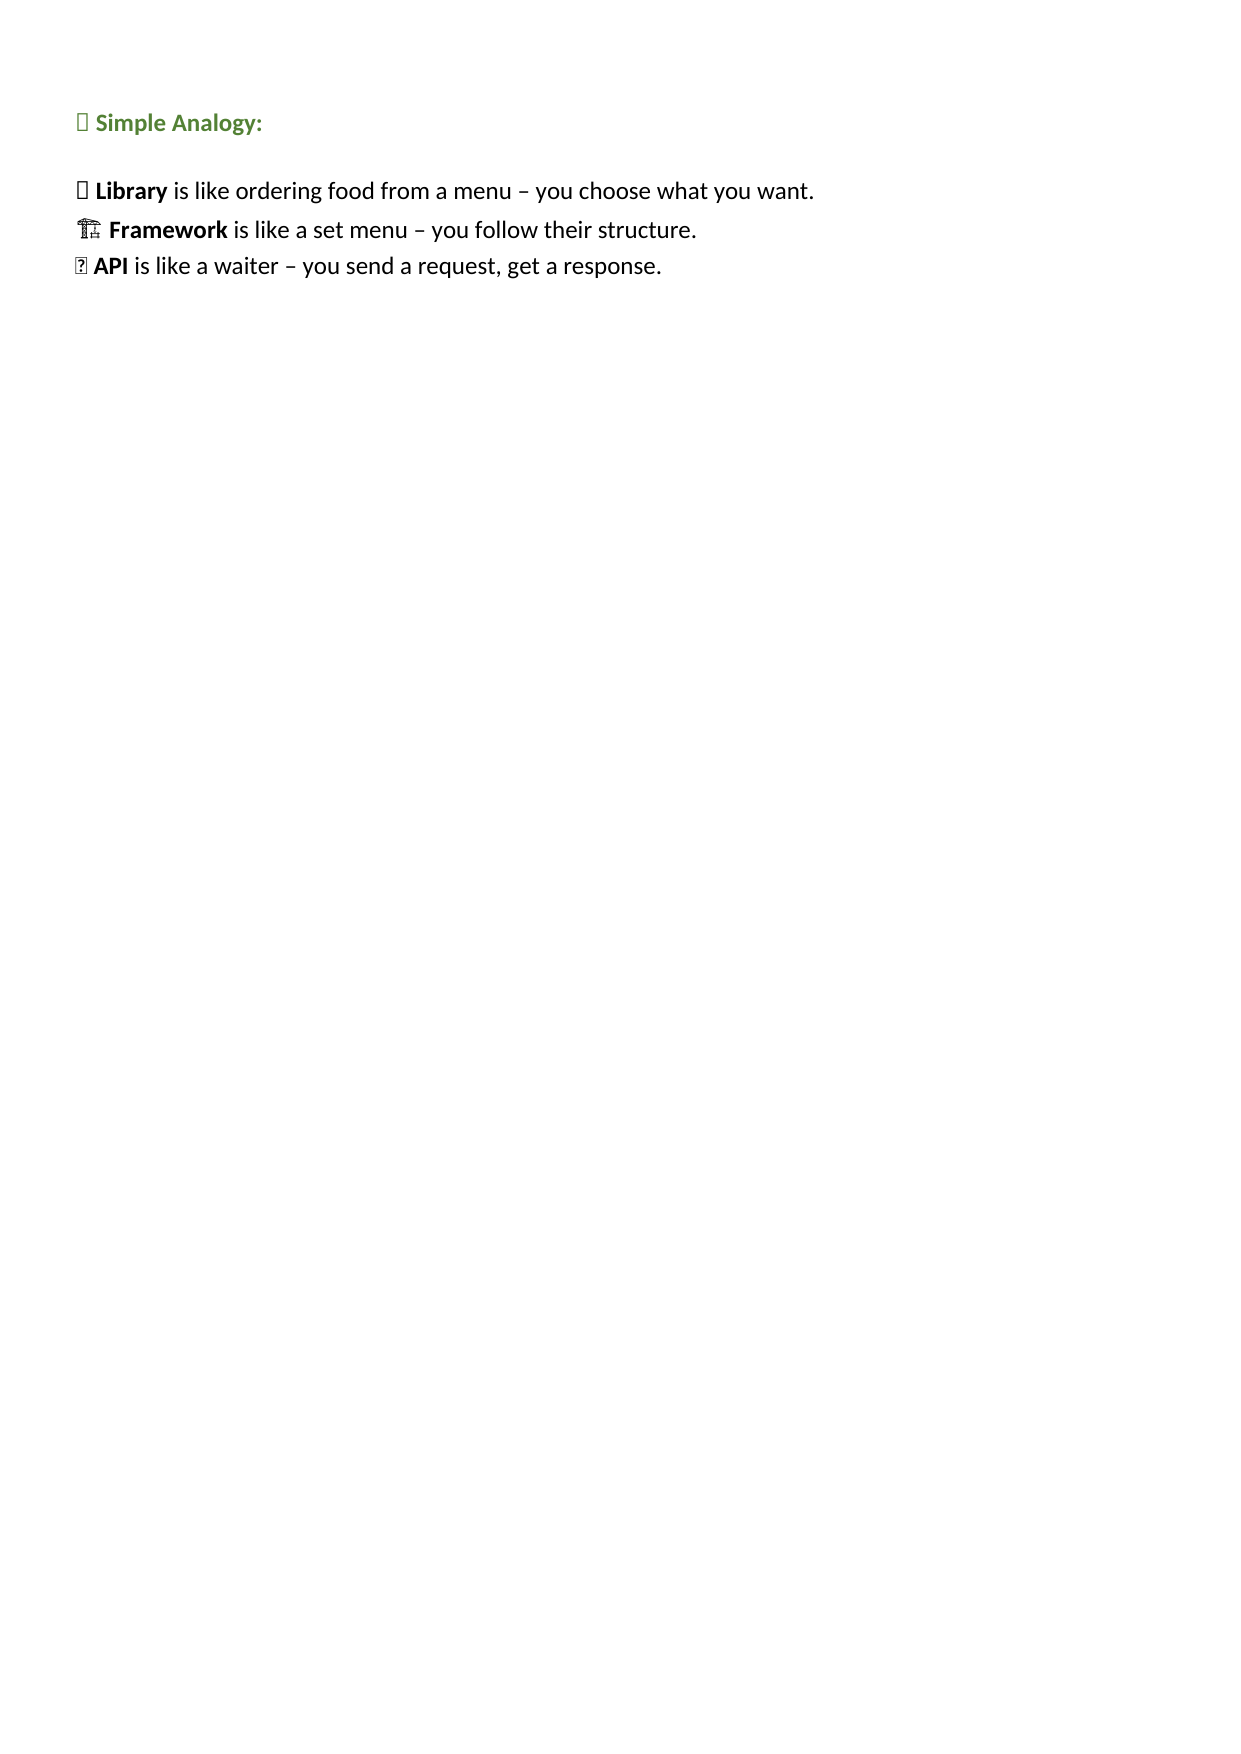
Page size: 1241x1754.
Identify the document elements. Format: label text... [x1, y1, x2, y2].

text 📌 Simple Analogy: [75, 104, 1165, 138]
text 💼 Library is like ordering food from a menu – you choose what you want. 🏗 Framework is like a set menu – you follow their structure. 🧾 API is like a waiter – you send a request, get a response. [75, 172, 1165, 281]
